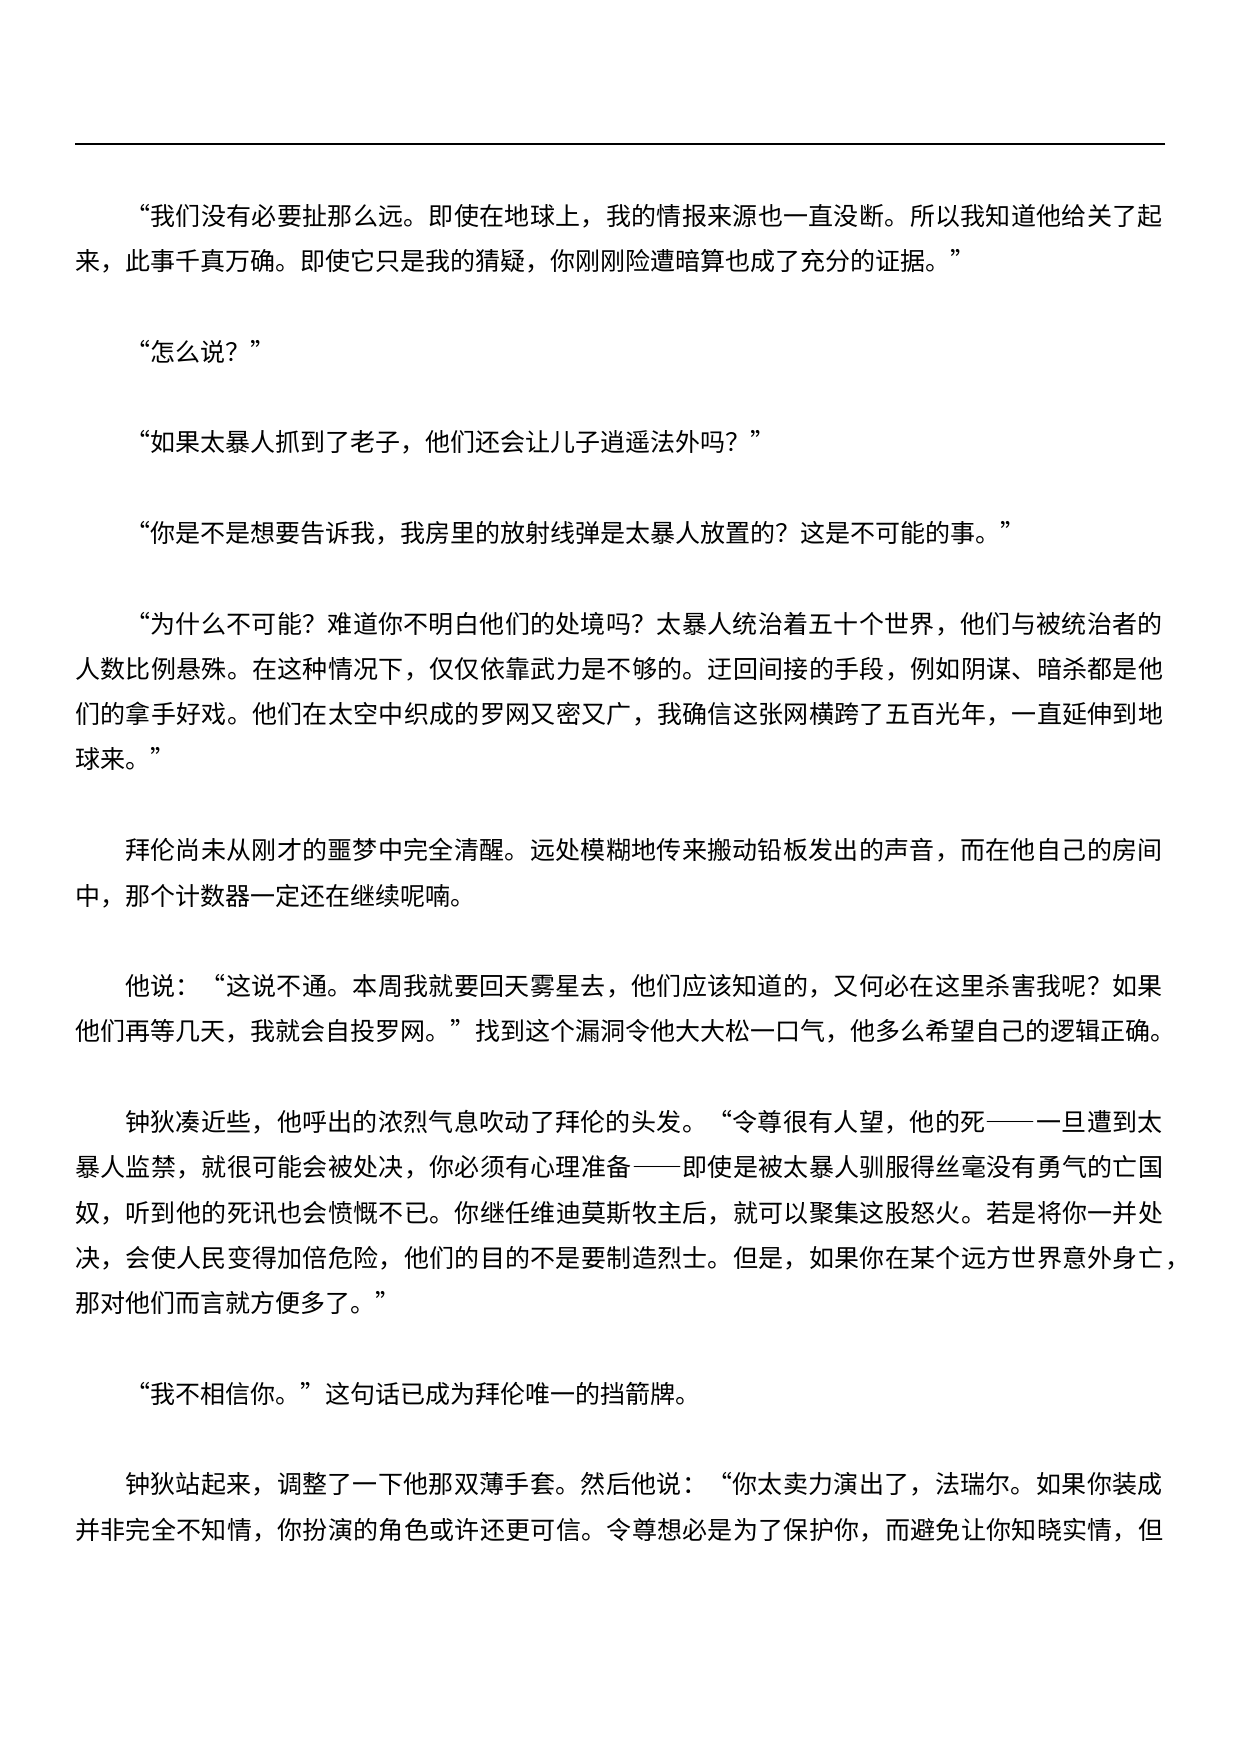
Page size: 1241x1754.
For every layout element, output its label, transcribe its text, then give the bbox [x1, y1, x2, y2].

text 他说：“这说不通。本周我就要回天雾星去，他们应该知道的，又何必在这里杀害我呢？如果他们再等几天，我就会自投罗网。”找到这个漏洞令他大大松一口气，他多么希望自己的逻辑正确。 [75, 962, 1165, 1053]
text “我不相信你。”这句话已成为拜伦唯一的挡箭牌。 [75, 1370, 1165, 1415]
text “为什么不可能？难道你不明白他们的处境吗？太暴人统治着五十个世界，他们与被统治者的人数比例悬殊。在这种情况下，仅仅依靠武力是不够的。迂回间接的手段，例如阴谋、暗杀都是他们的拿手好戏。他们在太空中织成的罗网又密又广，我确信这张网横跨了五百光年，一直延伸到地球来。” [75, 599, 1165, 781]
text “我们没有必要扯那么远。即使在地球上，我的情报来源也一直没断。所以我知道他给关了起来，此事千真万确。即使它只是我的猜疑，你刚刚险遭暗算也成了充分的证据。” [75, 192, 1165, 282]
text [75, 1461, 1165, 1551]
text 钟狄凑近些，他呼出的浓烈气息吹动了拜伦的头发。“令尊很有人望，他的死——一旦遭到太暴人监禁，就很可能会被处决，你必须有心理准备——即使是被太暴人驯服得丝毫没有勇气的亡国奴，听到他的死讯也会愤慨不已。你继任维迪莫斯牧主后，就可以聚集这股怒火。若是将你一并处决，会使人民变得加倍危险，他们的目的不是要制造烈士。但是，如果你在某个远方世界意外身亡，那对他们而言就方便多了。” [75, 1098, 1165, 1324]
text “如果太暴人抓到了老子，他们还会让儿子逍遥法外吗？” [75, 418, 1165, 464]
text “怎么说？” [75, 328, 1165, 373]
text “你是不是想要告诉我，我房里的放射线弹是太暴人放置的？这是不可能的事。” [75, 509, 1165, 554]
text 拜伦尚未从刚才的噩梦中完全清醒。远处模糊地传来搬动铅板发出的声音，而在他自己的房间中，那个计数器一定还在继续呢喃。 [75, 826, 1165, 917]
